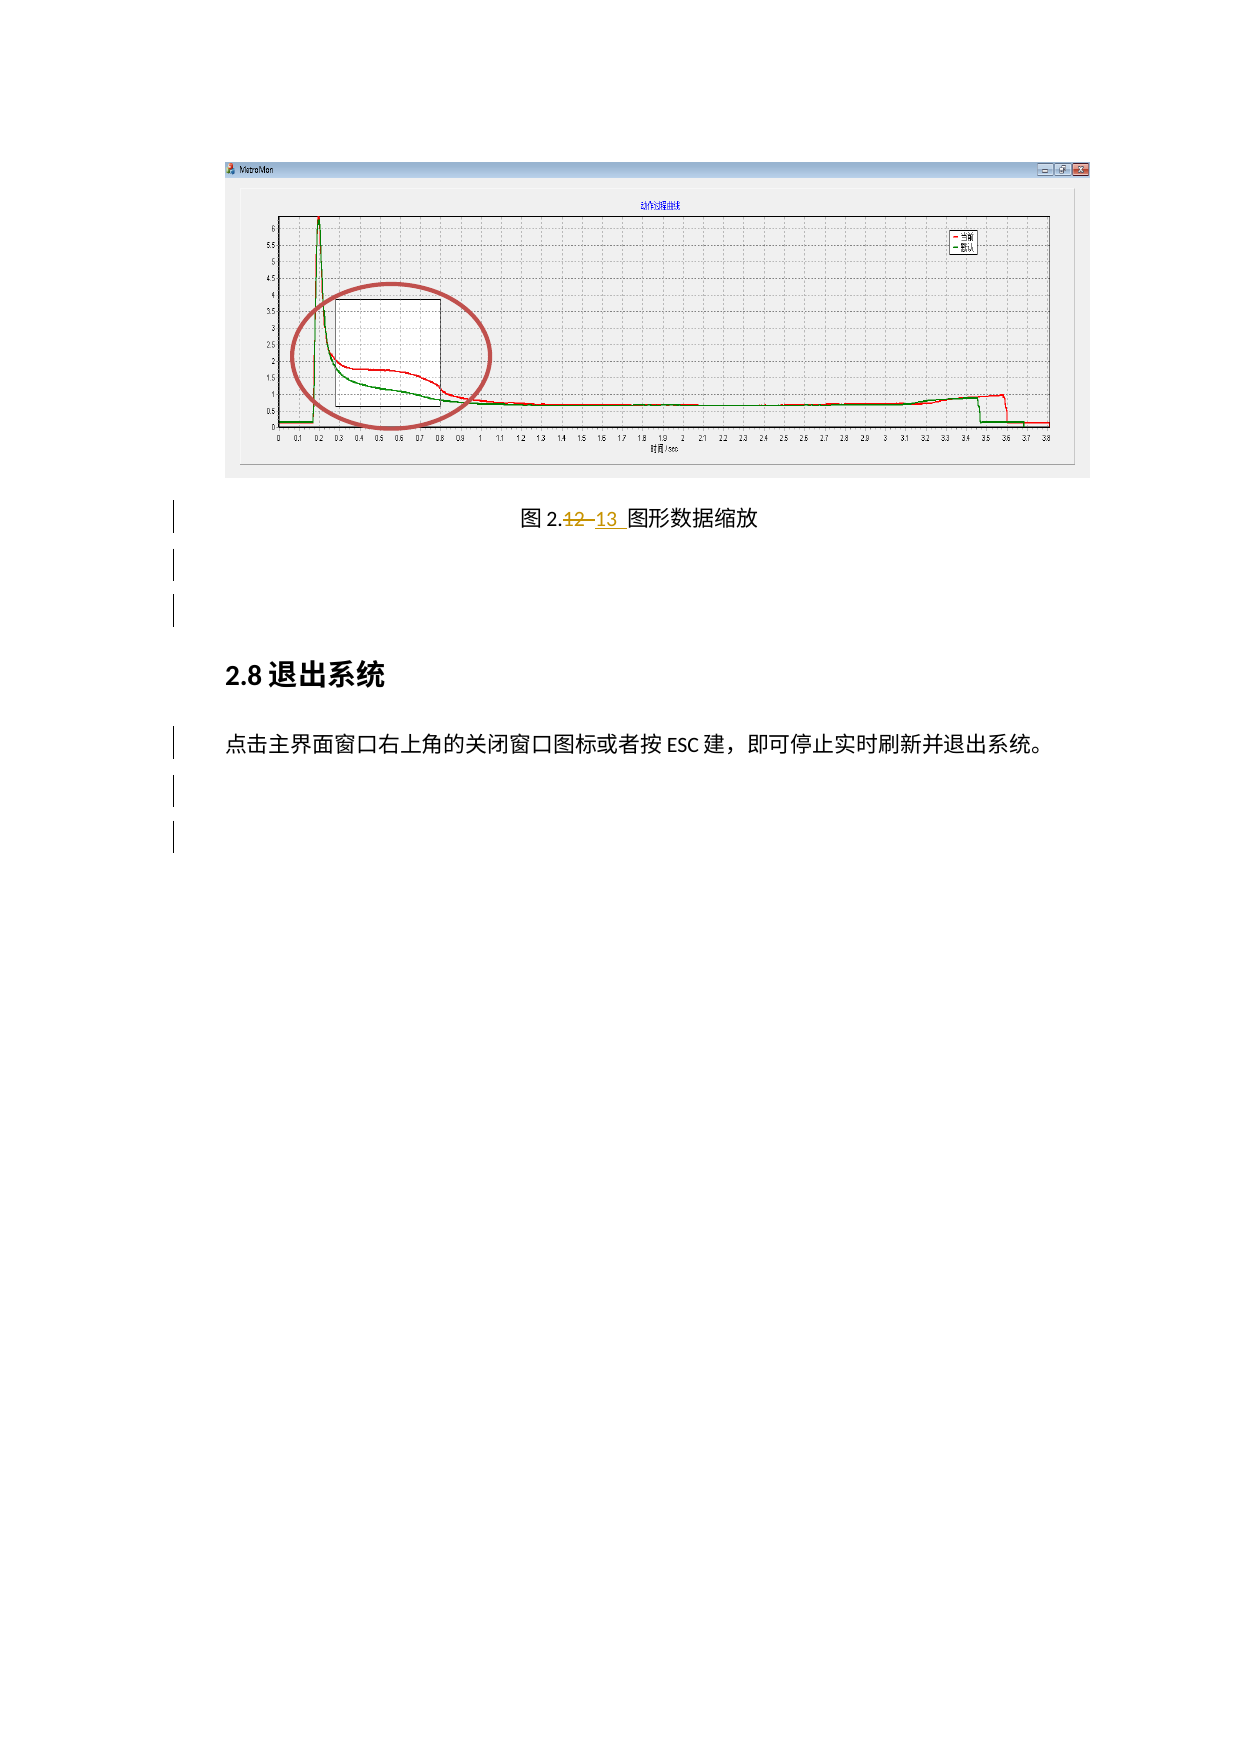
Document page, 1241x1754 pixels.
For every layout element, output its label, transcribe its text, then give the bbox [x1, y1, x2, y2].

list 2.8 退出系统 [225, 640, 1053, 705]
picture [225, 162, 1090, 478]
text 点击主界面窗口右上角的关闭窗口图标或者按ESC建，即可停止实时刷新并退出系统。 [187, 726, 1053, 759]
list 图2.图形数据缩放 [225, 500, 1053, 533]
